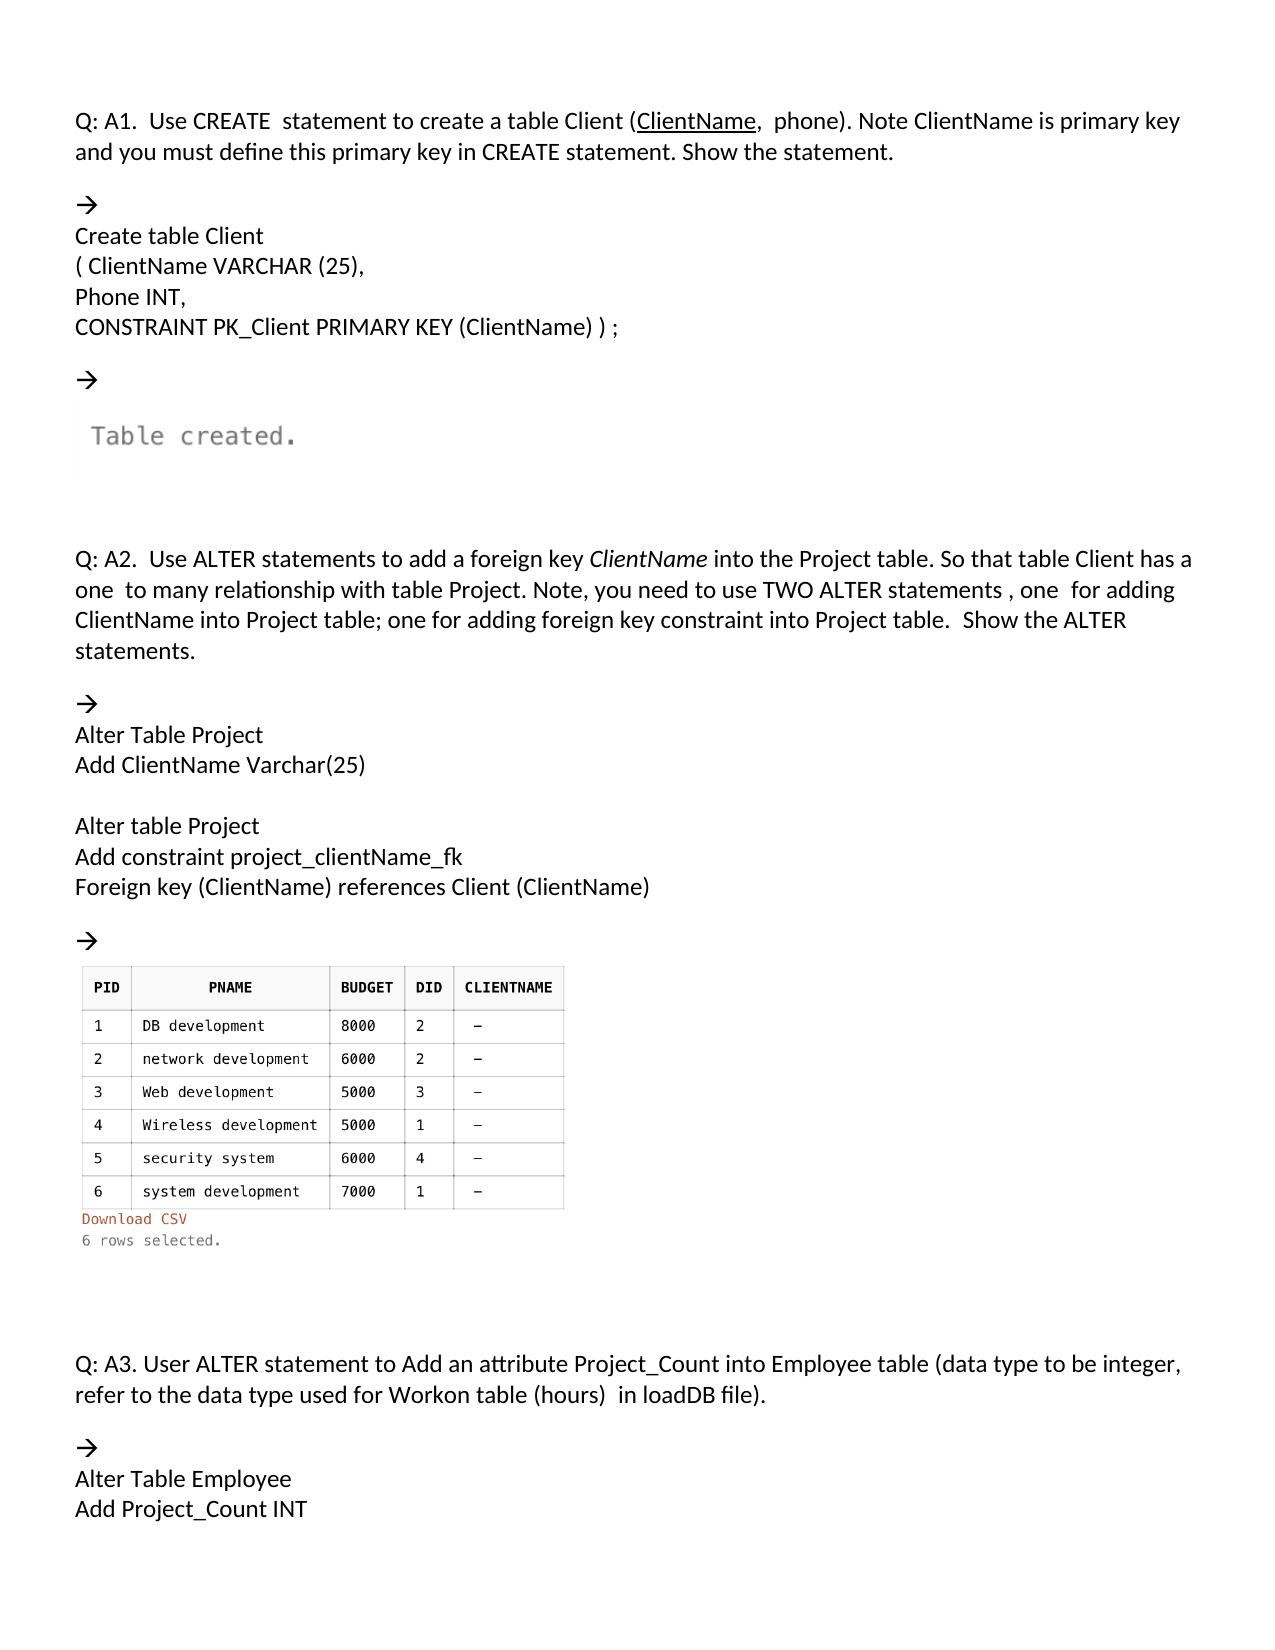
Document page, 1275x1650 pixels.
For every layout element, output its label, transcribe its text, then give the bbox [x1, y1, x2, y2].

text Phone INT, [75, 281, 1200, 311]
text Alter Table Project [75, 719, 1200, 749]
text Add Project_Count INT [75, 1493, 1200, 1524]
text Add ClientName Varchar(25) [75, 749, 1200, 780]
picture [75, 955, 575, 1257]
text Q: A1. Use CREATE statement to create a table Client (ClientName, phone). Note ClientName is primary key and you must define this primary key in CREATE statement. Show the statement. [75, 106, 1200, 167]
text ( ClientName VARCHAR (25), [75, 250, 1200, 281]
text Add constraint project_clientName_fk [75, 841, 1200, 872]
text Q: A2. Use ALTER statements to add a foreign key ClientName into the Project table. So that table Client has a one to many relationship with table Project. Note, you need to use TWO ALTER statements , one for adding ClientName into Project table; one for adding foreign key constraint into Project table. Show the ALTER statements. [75, 544, 1200, 666]
text CONSTRAINT PK_Client PRIMARY KEY (ClientName) ) ; [75, 311, 1200, 342]
picture [75, 395, 329, 483]
text Alter Table Employee [75, 1440, 1200, 1493]
text Q: A3. User ALTER statement to Add an attribute Project_Count into Employee table (data type to be integer, refer to the data type used for Workon table (hours) in loadDB file). [75, 1348, 1200, 1409]
text Alter table Project [75, 811, 1200, 841]
text Create table Client [75, 197, 1200, 250]
text Foreign key (ClientName) references Client (ClientName) [75, 872, 1200, 933]
